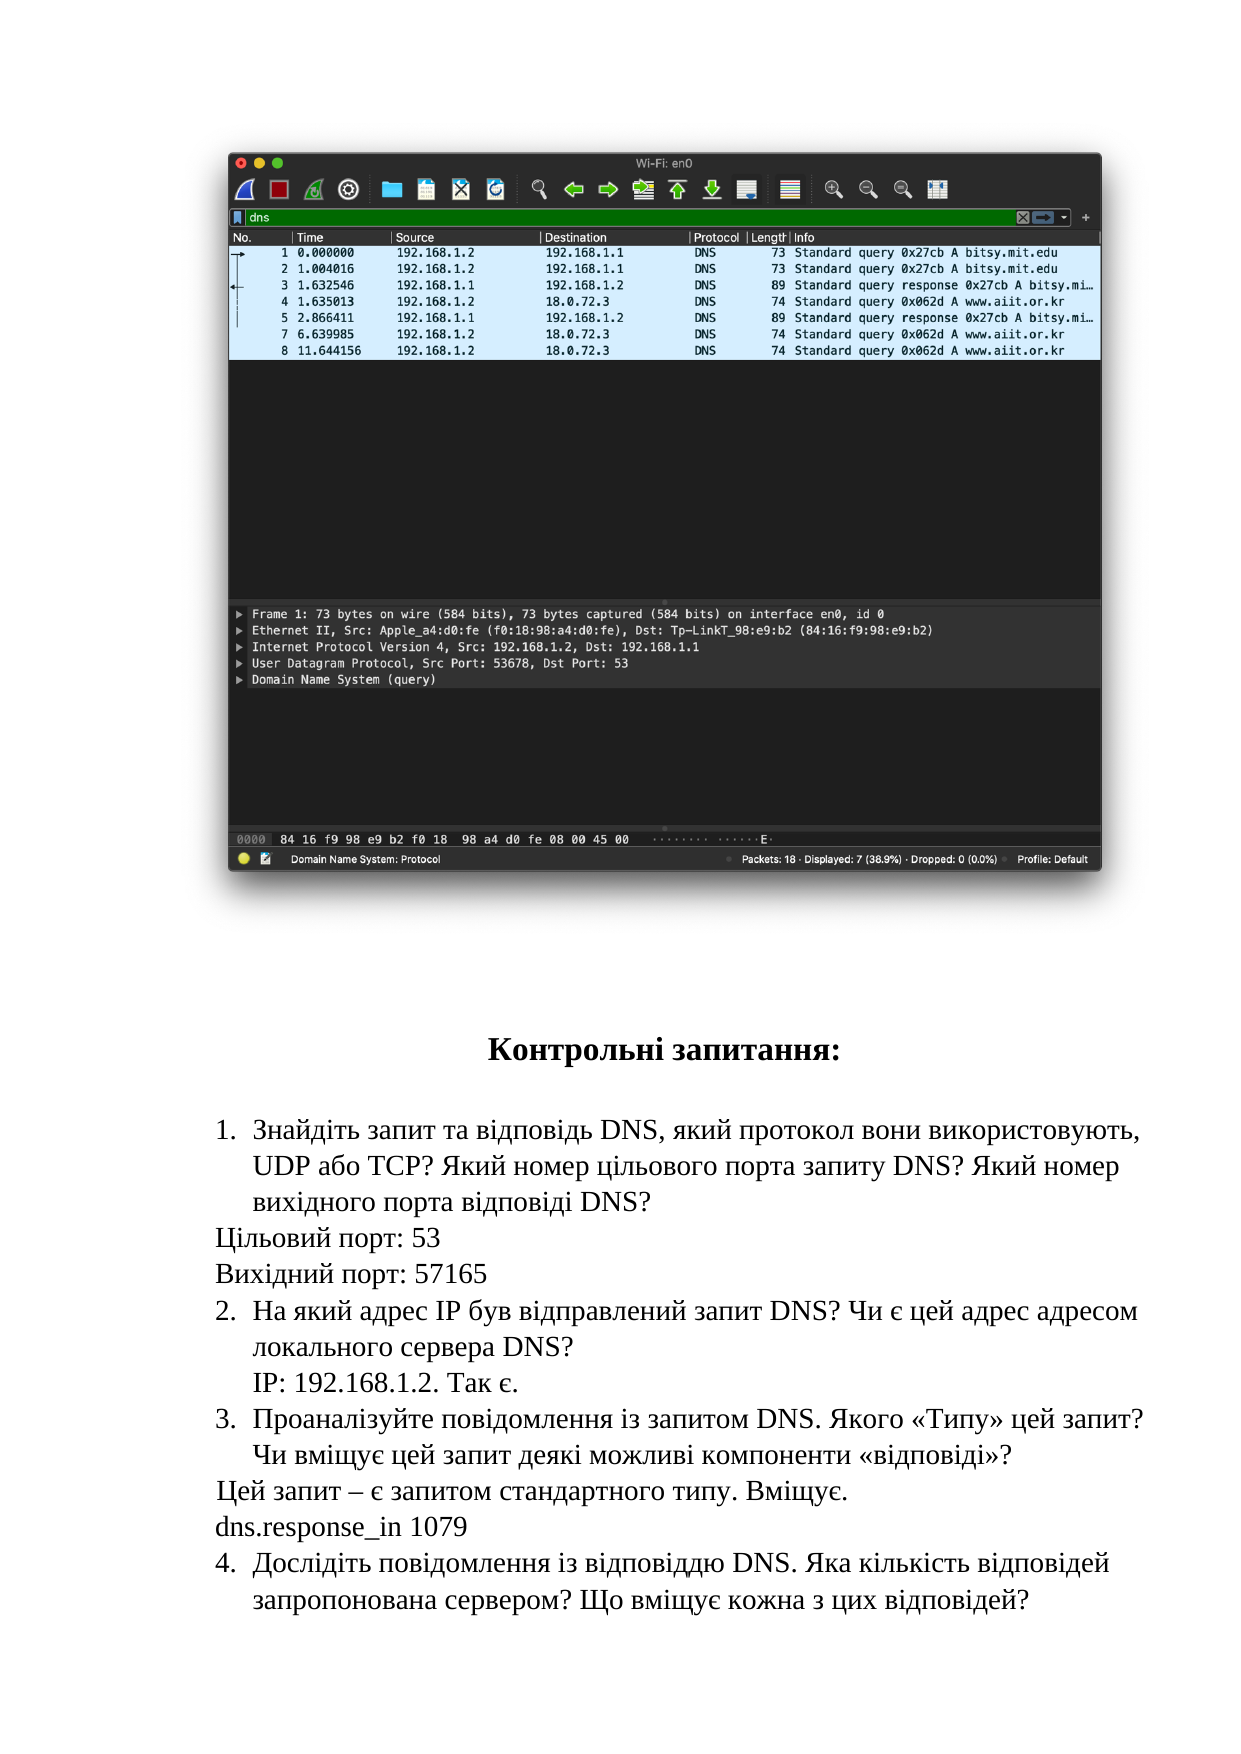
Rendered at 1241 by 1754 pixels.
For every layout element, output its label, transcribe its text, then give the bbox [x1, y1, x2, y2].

list Знайдіть запит та відповідь DNS, який протокол вони використовують, UDP або TCP? Який номер цільового порта запиту DNS? Який номер вихідного порта відповіді DNS? [215, 1112, 1152, 1218]
picture [177, 118, 1152, 938]
list Дослідіть повідомлення із відповіддю DNS. Яка кількість відповідей запропонована сервером? Що вміщує кожна з цих відповідей? [215, 1546, 1152, 1615]
text Цільовий порт: 53 [215, 1220, 1152, 1254]
text dns.response_in 1079 [215, 1509, 1152, 1543]
text Цей запит – є запитом стандартного типу. Вміщує. [216, 1473, 1152, 1507]
text Контрольні запитання: [177, 1029, 1152, 1067]
list IP: 192.168.1.2. Так є. [252, 1365, 1152, 1398]
list Проаналізуйте повідомлення із запитом DNS. Якого «Типу» цей запит? Чи вміщує цей запит деякі можливі компоненти «відповіді»? [215, 1401, 1152, 1471]
list На який адрес IP був відправлений запит DNS? Чи є цей адрес адресом локального сервера DNS? [215, 1293, 1152, 1362]
text Вихідний порт: 57165 [215, 1256, 1152, 1290]
